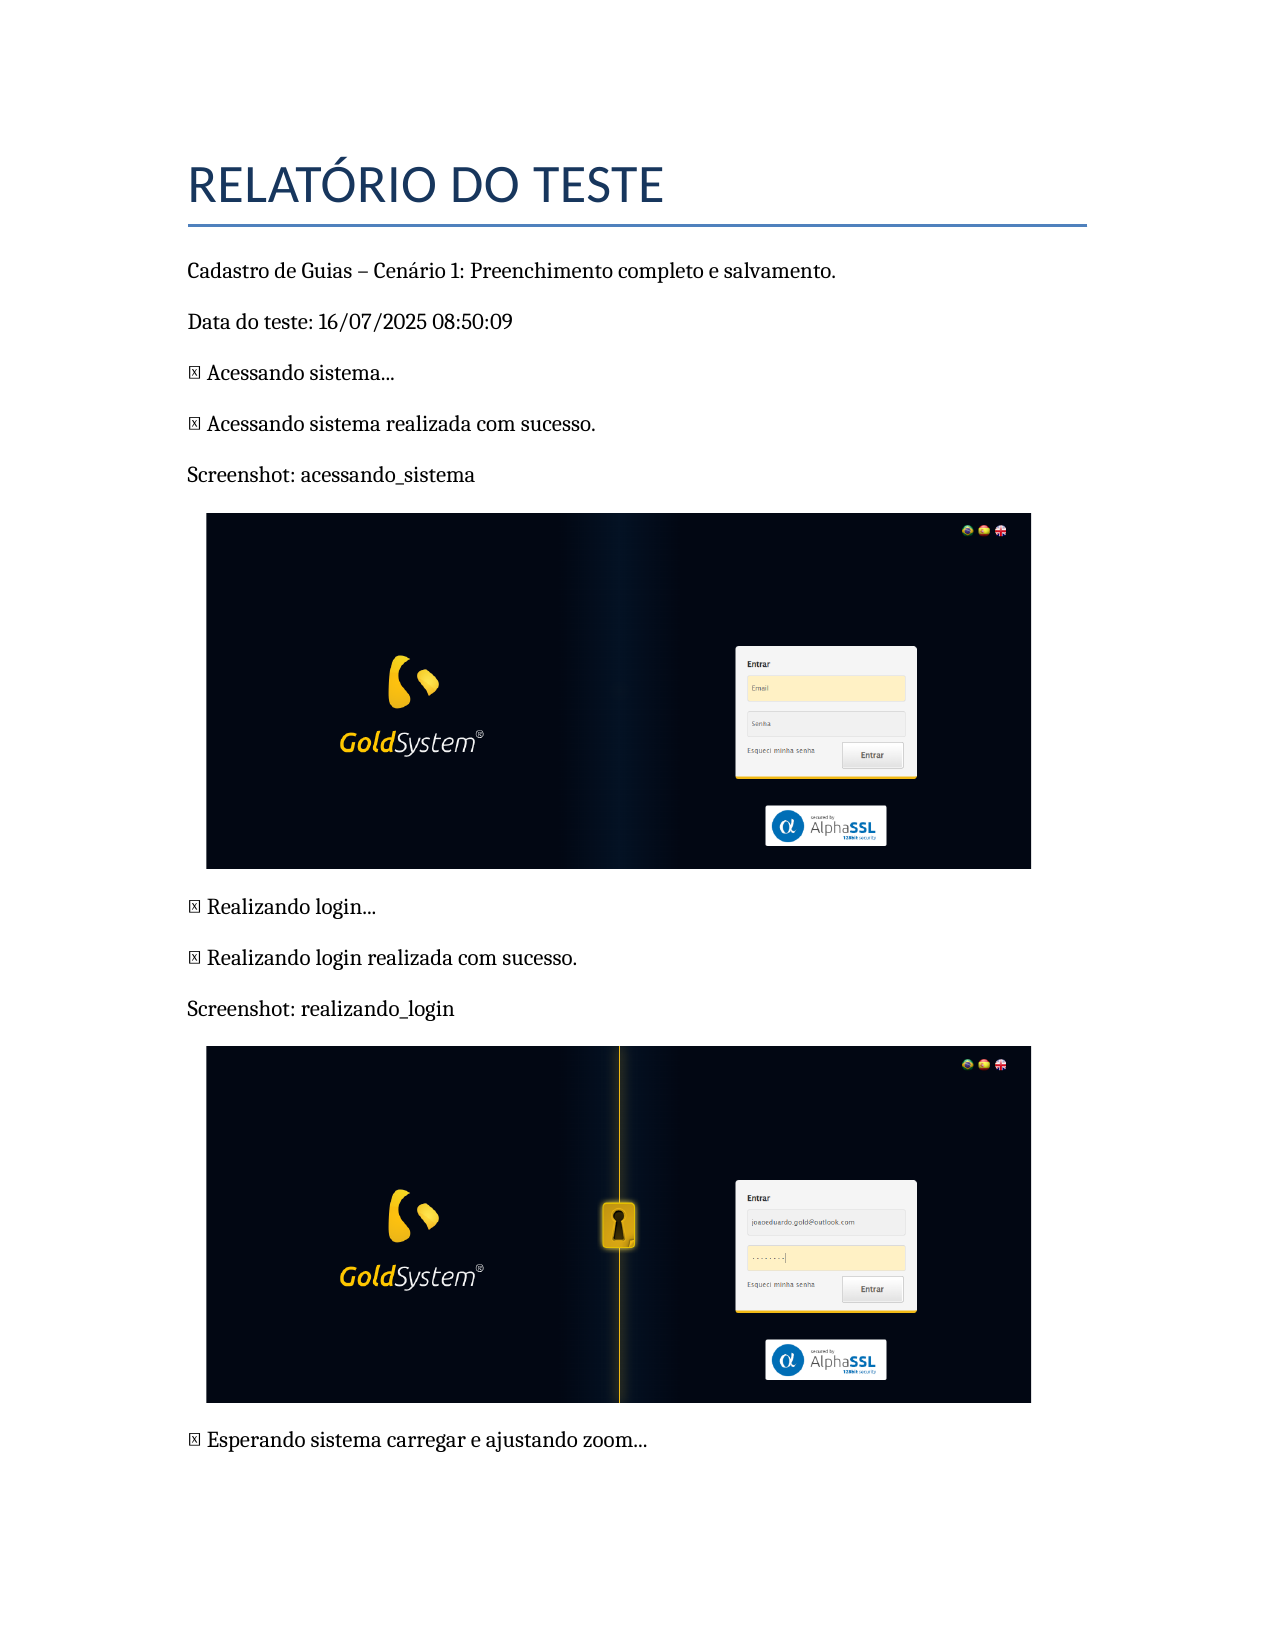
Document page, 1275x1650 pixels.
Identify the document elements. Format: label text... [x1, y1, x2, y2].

text Screenshot: acessando_sistema [187, 462, 1087, 488]
text ✅ Acessando sistema realizada com sucesso. [187, 411, 1087, 437]
text 🔄 Realizando login... [187, 893, 1087, 920]
text Screenshot: realizando_login [187, 996, 1087, 1022]
text 🔄 Esperando sistema carregar e ajustando zoom... [187, 1427, 1087, 1453]
title RELATÓRIO DO TESTE [187, 150, 1087, 227]
text 🔄 Acessando sistema... [187, 360, 1087, 386]
text Data do teste: 16/07/2025 08:50:09 [187, 309, 1087, 335]
text Cadastro de Guias – Cenário 1: Preenchimento completo e salvamento. [187, 258, 1087, 284]
text ✅ Realizando login realizada com sucesso. [187, 944, 1087, 971]
picture [206, 1046, 1032, 1403]
picture [206, 513, 1032, 869]
